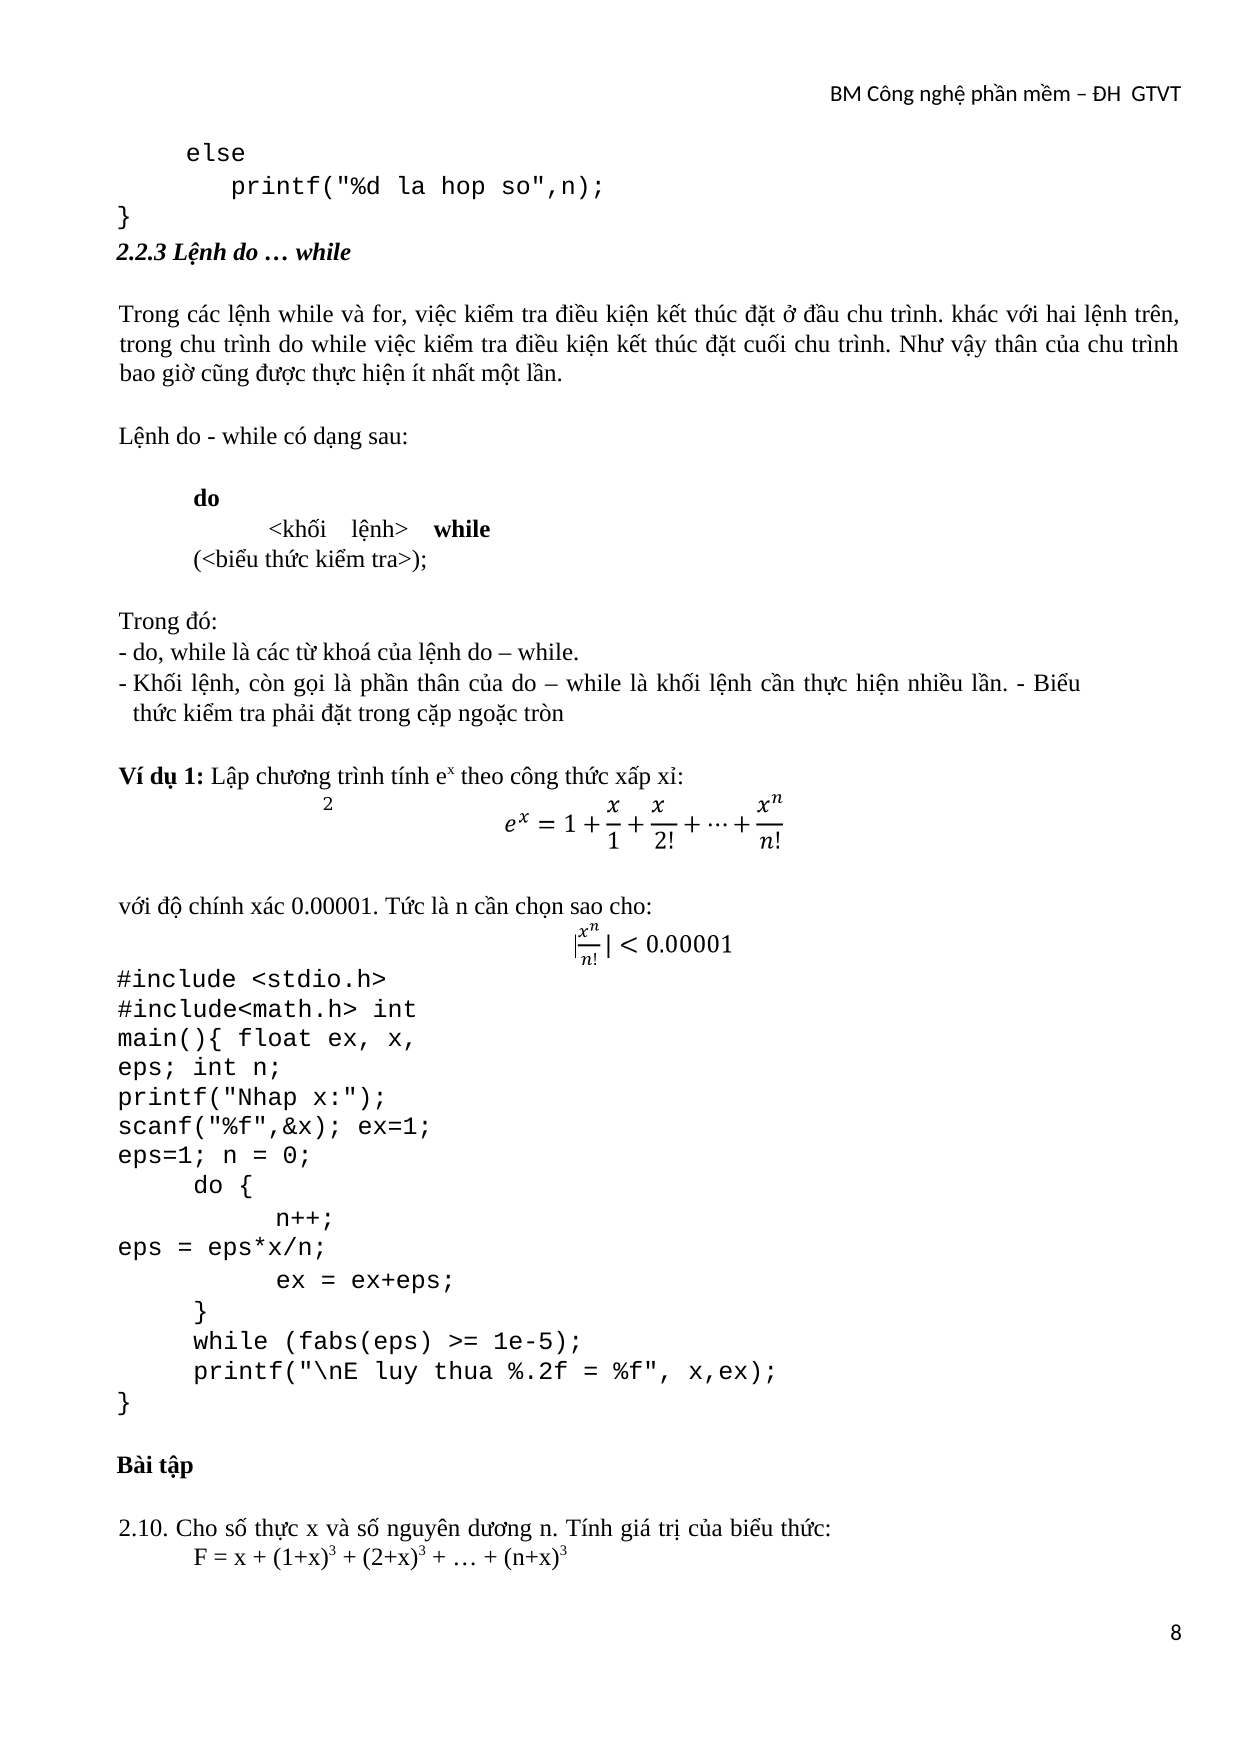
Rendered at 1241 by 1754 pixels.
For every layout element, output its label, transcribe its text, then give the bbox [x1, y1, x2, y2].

subtitle Bài tập [116, 1451, 1182, 1479]
text 2 [170, 792, 1182, 814]
text Trong đó: [118, 606, 1182, 635]
subtitle 2.2.3 Lệnh do … while [116, 237, 1182, 266]
text Trong các lệnh while và for, việc kiểm tra điều kiện kết thúc đặt ở đầu chu trình. khác với hai lệnh trên, trong chu trình do while việc kiểm tra điều kiện kết thúc đặt cuối chu trình. Như vậy thân của chu trình bao giờ cũng được thực hiện ít nhất một lần. [118, 299, 1182, 387]
text while (fabs(eps) >= 1e-5); [193, 1329, 1094, 1357]
text #include <stdio.h> #include<math.h> int main(){ float ex, x, eps; int n; printf("Nhap x:"); scanf("%f",&x); ex=1; eps=1; n = 0; [116, 967, 463, 1171]
picture [504, 793, 783, 849]
subtitle do [193, 483, 1182, 512]
text 2.10. Cho số thực x và số nguyên dương n. Tính giá trị của biểu thức: F = x + (1+x)3 + (2+x)3 + … + (n+x)3 [118, 1513, 833, 1571]
text Ví dụ 1: Lập chương trình tính ex theo công thức xấp xỉ: [118, 761, 1182, 790]
text <khối lệnh> while (<biểu thức kiểm tra>); [193, 514, 490, 572]
text ex = ex+eps; [110, 1268, 1182, 1296]
text do { [193, 1172, 1094, 1201]
text } [116, 1389, 1094, 1418]
list Khối lệnh, còn gọi là phần thân của do – while là khối lệnh cần thực hiện nhiều lần. - Biểu thức kiểm tra phải đặt trong cặp ngoặc tròn [118, 668, 1083, 727]
picture [574, 922, 732, 965]
text printf("\nE luy thua %.2f = %f", x,ex); [193, 1359, 1094, 1387]
text n++; eps = eps*x/n; [116, 1206, 493, 1263]
text } [116, 204, 148, 232]
text else [110, 141, 1182, 169]
text với độ chính xác 0.00001. Tức là n cần chọn sao cho: [118, 891, 1182, 920]
text } [193, 1298, 1094, 1327]
text printf("%d la hop so",n); [110, 174, 1182, 202]
list do, while là các từ khoá của lệnh do – while. [118, 637, 1083, 666]
text Lệnh do - while có dạng sau: [118, 421, 1182, 449]
